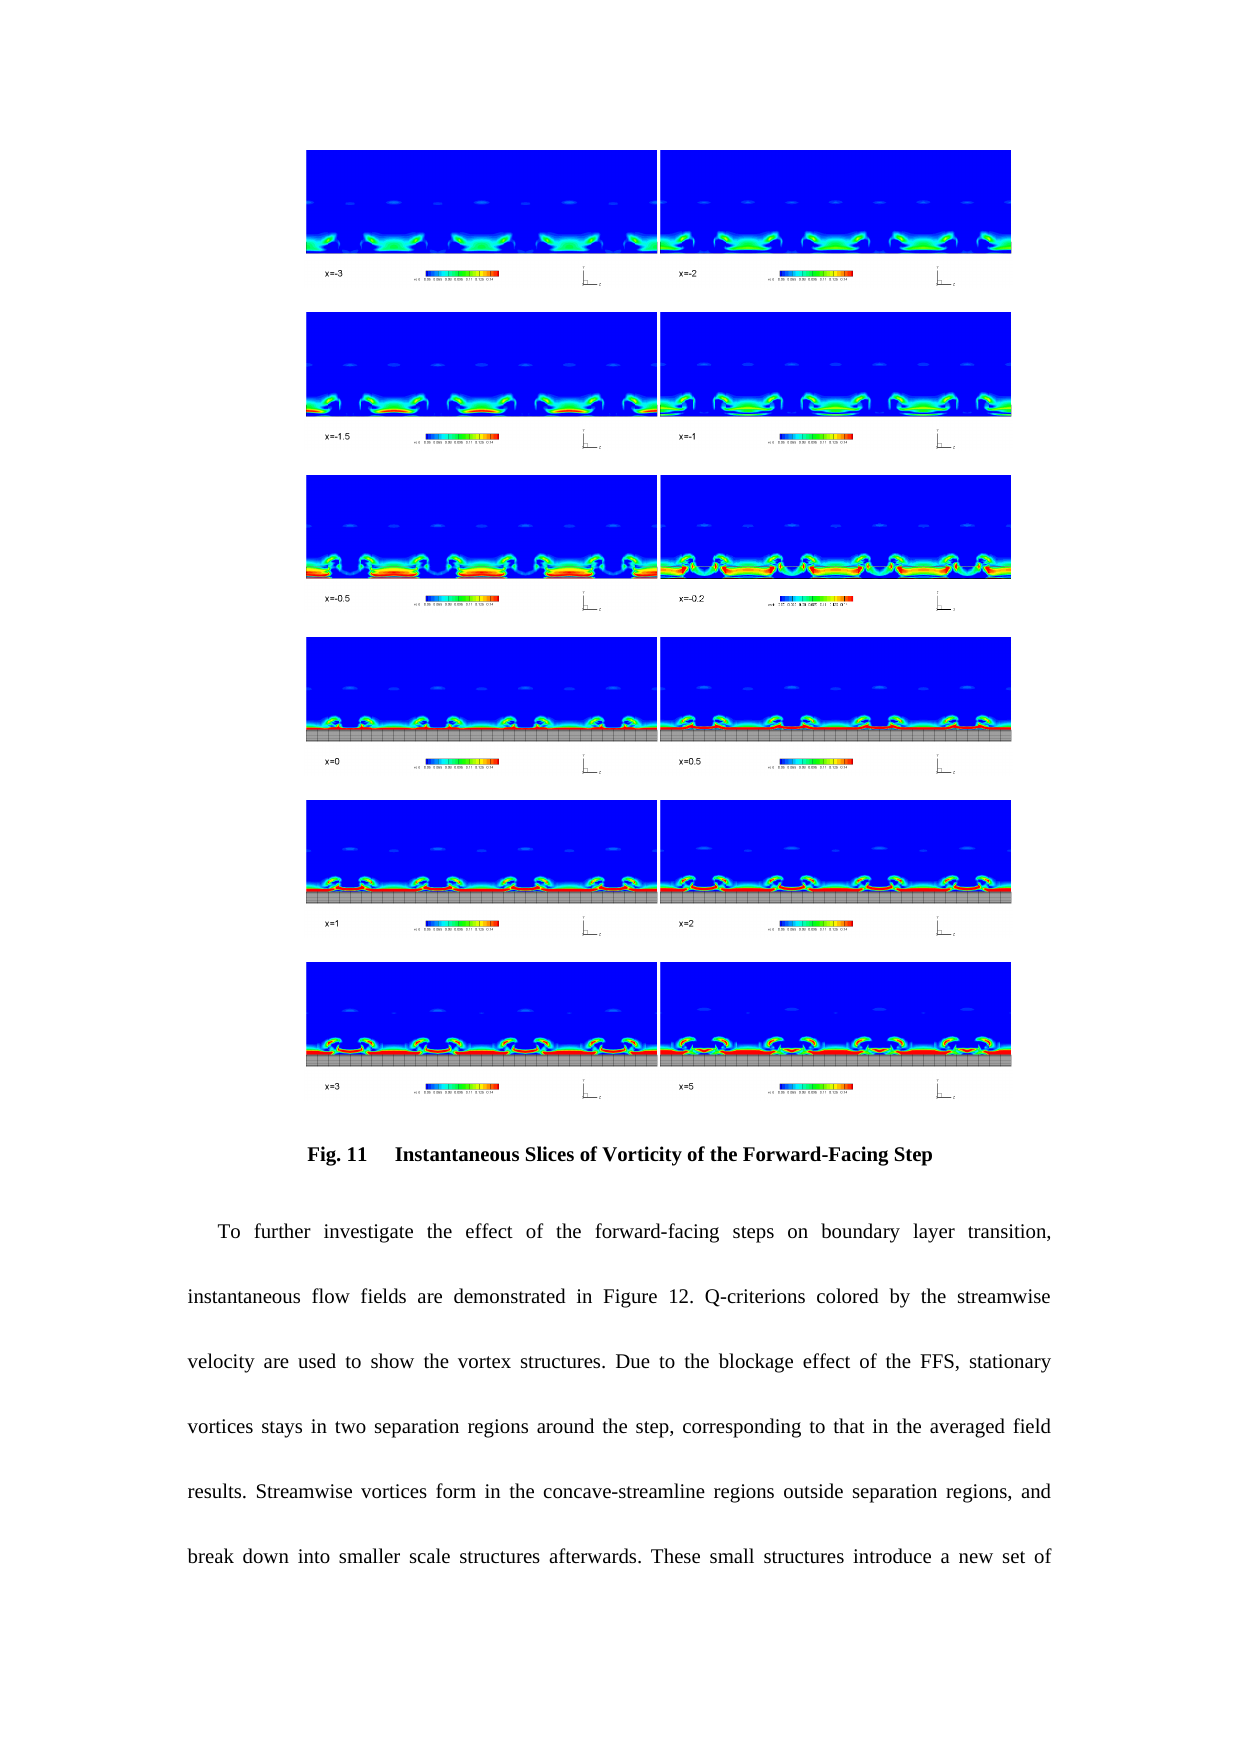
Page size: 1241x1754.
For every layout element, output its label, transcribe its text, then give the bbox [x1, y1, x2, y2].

picture [304, 312, 1013, 451]
picture [304, 800, 1013, 938]
picture [304, 150, 1013, 288]
picture [304, 637, 1013, 776]
picture [304, 475, 1013, 613]
picture [304, 962, 1013, 1101]
